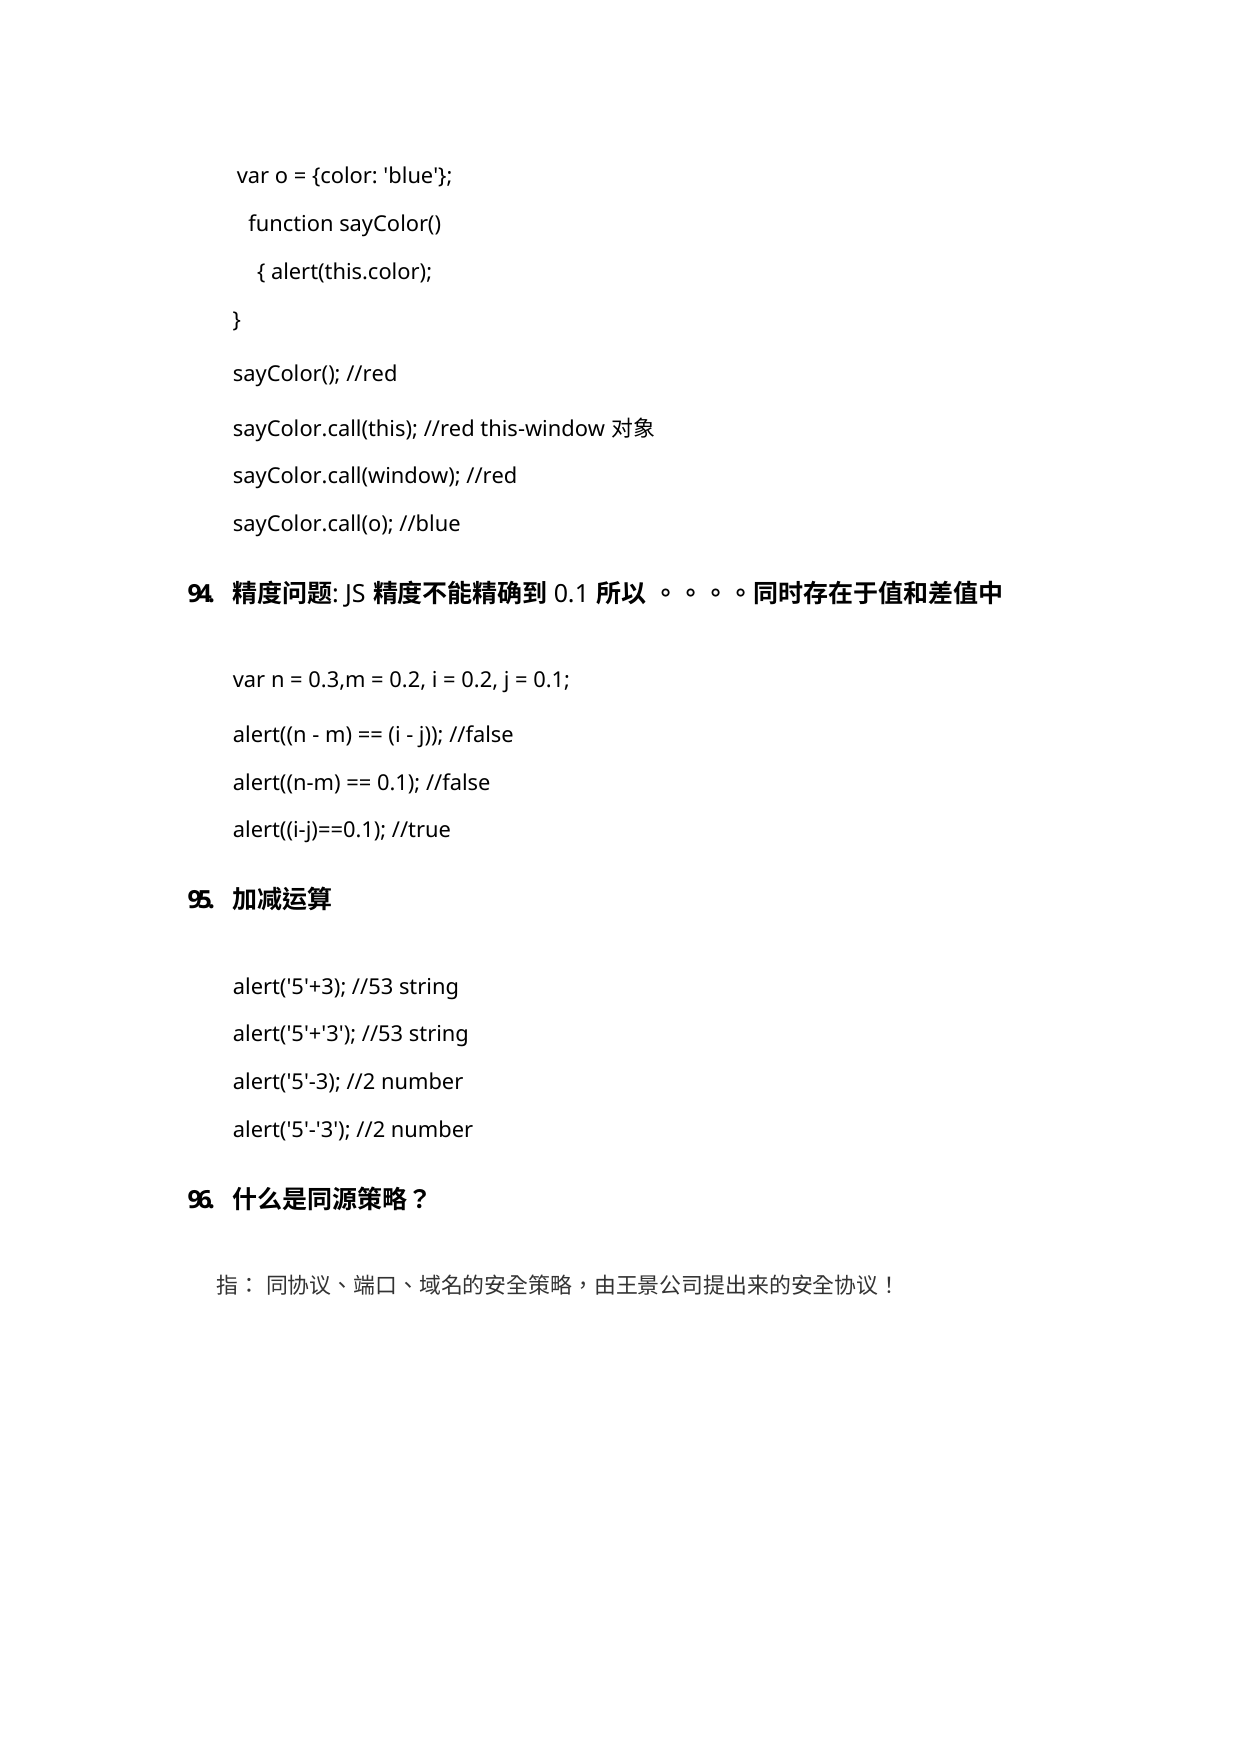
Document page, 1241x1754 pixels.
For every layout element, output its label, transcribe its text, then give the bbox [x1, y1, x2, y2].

list 精度问题: JS 精度不能精确到 0.1 所以 。。。。同时存在于值和差值中 [187, 576, 1240, 609]
text var o = {color: 'blue'}; function sayColor(){ alert(this.color); [231, 161, 458, 286]
text sayColor(); //red [233, 358, 1240, 388]
subtitle 什么是同源策略？ [187, 1181, 1240, 1216]
subtitle 加减运算 [187, 882, 1240, 916]
text alert('5'+3); //53 string alert('5'+'3'); //53 string alert('5'-3); //2 number alert('5'-'3'); //2 number [233, 971, 484, 1143]
text var n = 0.3,m = 0.2, i = 0.2, j = 0.1; [233, 664, 1240, 694]
text alert((n - m) == (i - j)); //false alert((n-m) == 0.1); //false alert((i-j)==0.1); //true [233, 719, 538, 844]
text 指： 同协议、端口、域名的安全策略，由王景公司提出来的安全协议！ [216, 1270, 1240, 1300]
text sayColor.call(this); //red this-window 对象sayColor.call(window); //red sayColor.call(o); //blue [233, 412, 669, 537]
text } [156, 303, 317, 333]
